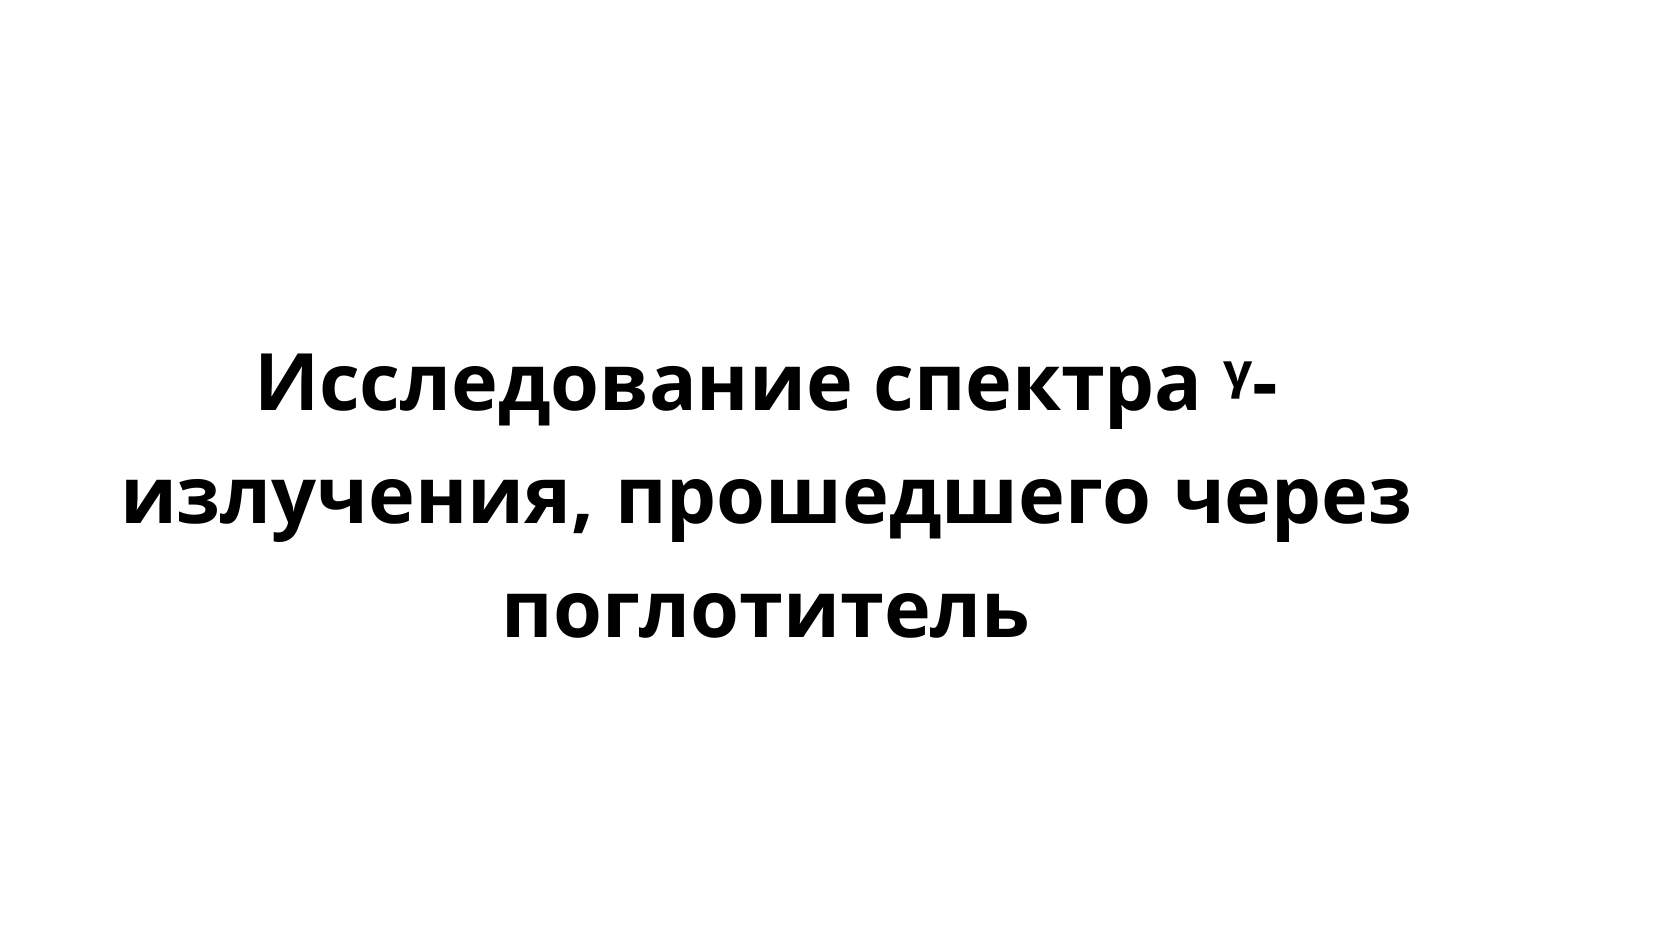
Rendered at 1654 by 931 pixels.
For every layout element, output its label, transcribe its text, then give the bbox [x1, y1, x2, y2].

text Исследование спектра ᵞ-излучения, прошедшего через поглотитель [42, 326, 1490, 660]
